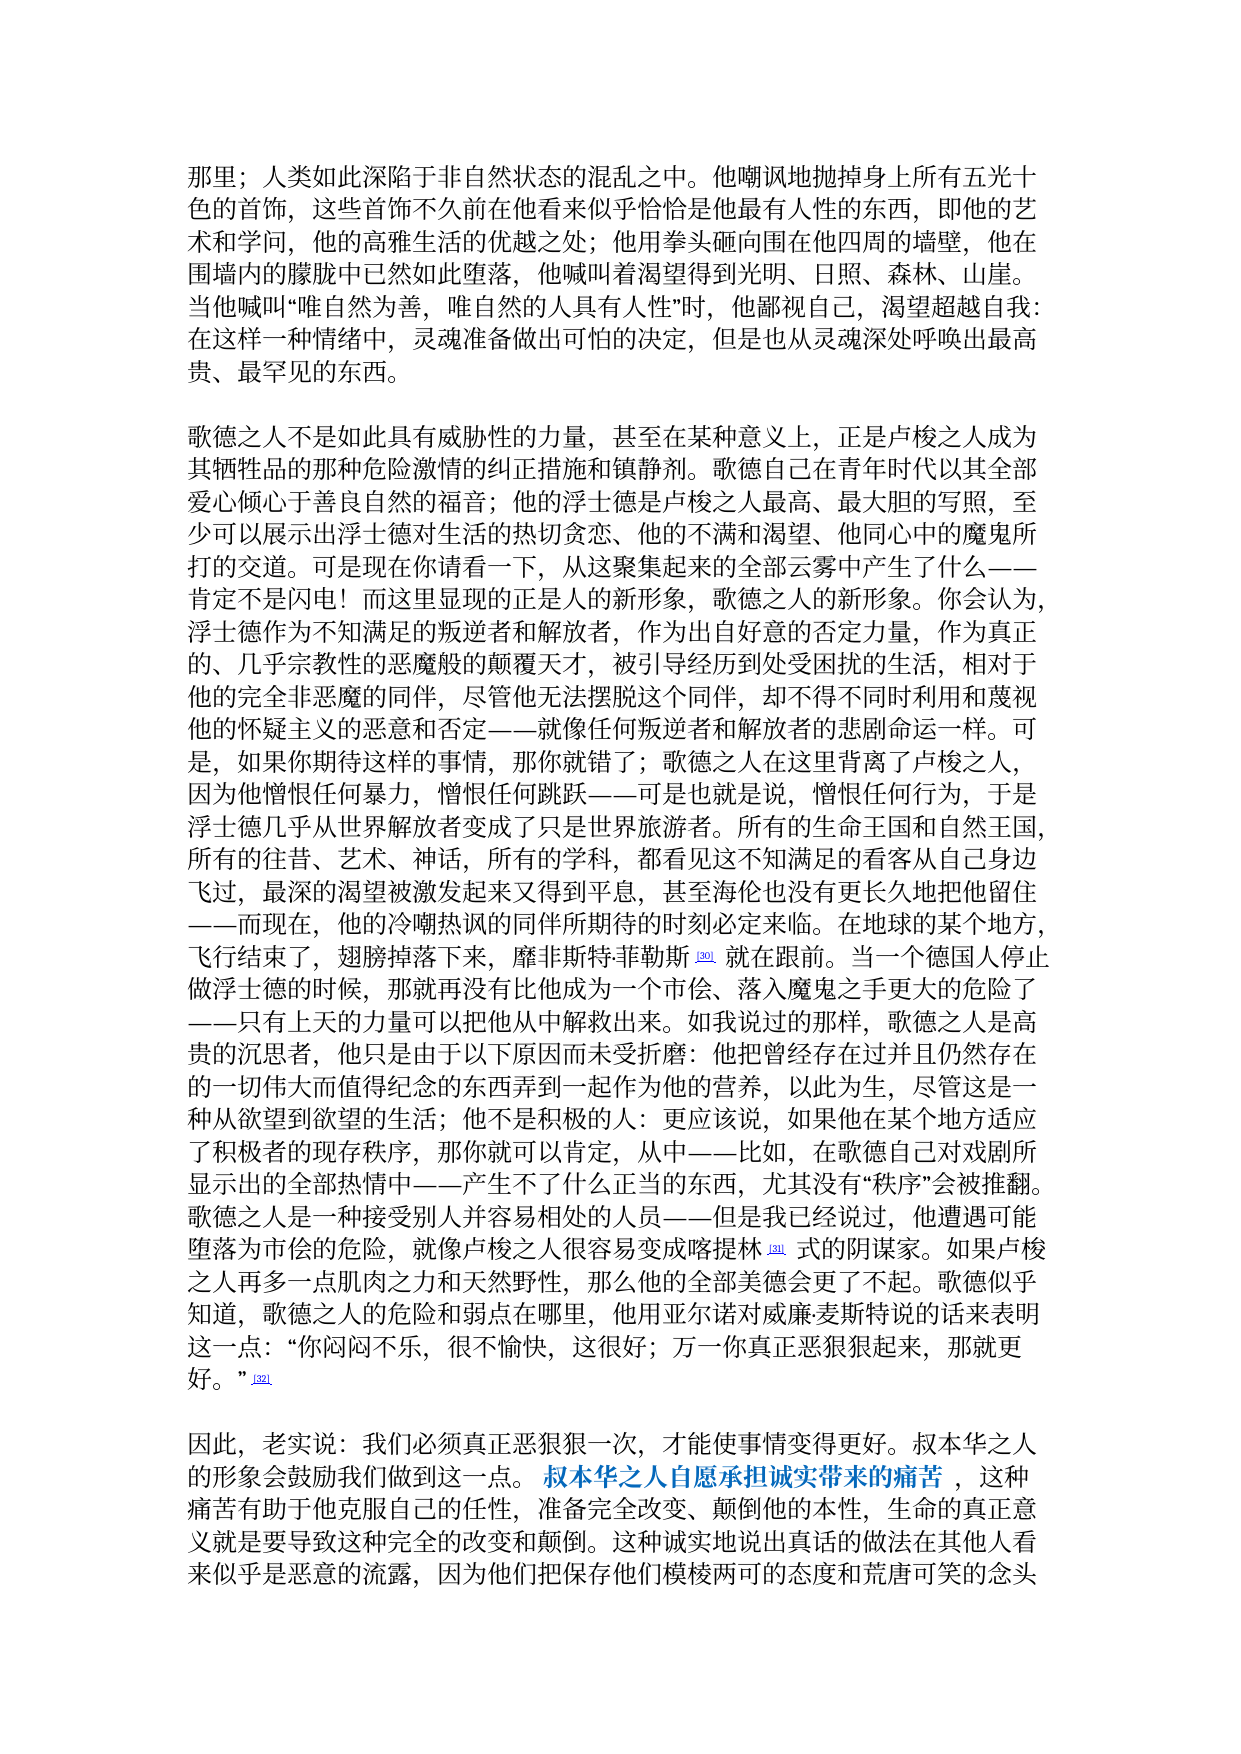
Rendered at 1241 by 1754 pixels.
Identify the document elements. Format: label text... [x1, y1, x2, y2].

text 歌德之人不是如此具有威胁性的力量，甚至在某种意义上，正是卢梭之人成为其牺牲品的那种危险激情的纠正措施和镇静剂。歌德自己在青年时代以其全部爱心倾心于善良自然的福音；他的浮士德是卢梭之人最高、最大胆的写照，至少可以展示出浮士德对生活的热切贪恋、他的不满和渴望、他同心中的魔鬼所打的交道。可是现在你请看一下，从这聚集起来的全部云雾中产生了什么——肯定不是闪电！而这里显现的正是人的新形象，歌德之人的新形象。你会认为，浮士德作为不知满足的叛逆者和解放者，作为出自好意的否定力量，作为真正的、几乎宗教性的恶魔般的颠覆天才，被引导经历到处受困扰的生活，相对于他的完全非恶魔的同伴，尽管他无法摆脱这个同伴，却不得不同时利用和蔑视他的怀疑主义的恶意和否定——就像任何叛逆者和解放者的悲剧命运一样。可是，如果你期待这样的事情，那你就错了；歌德之人在这里背离了卢梭之人，因为他憎恨任何暴力，憎恨任何跳跃——可是也就是说，憎恨任何行为，于是浮士德几乎从世界解放者变成了只是世界旅游者。所有的生命王国和自然王国，所有的往昔、艺术、神话，所有的学科，都看见这不知满足的看客从自己身边飞过，最深的渴望被激发起来又得到平息，甚至海伦也没有更长久地把他留住——而现在，他的冷嘲热讽的同伴所期待的时刻必定来临。在地球的某个地方，飞行结束了，翅膀掉落下来，靡非斯特·菲勒斯 [30] 就在跟前。当一个德国人停止做浮士德的时候，那就再没有比他成为一个市侩、落入魔鬼之手更大的危险了——只有上天的力量可以把他从中解救出来。如我说过的那样，歌德之人是高贵的沉思者，他只是由于以下原因而未受折磨：他把曾经存在过并且仍然存在的一切伟大而值得纪念的东西弄到一起作为他的营养，以此为生，尽管这是一种从欲望到欲望的生活；他不是积极的人：更应该说，如果他在某个地方适应了积极者的现存秩序，那你就可以肯定，从中——比如，在歌德自己对戏剧所显示出的全部热情中——产生不了什么正当的东西，尤其没有“秩序”会被推翻。歌德之人是一种接受别人并容易相处的人员——但是我已经说过，他遭遇可能堕落为市侩的危险，就像卢梭之人很容易变成喀提林 [31] 式的阴谋家。如果卢梭之人再多一点肌肉之力和天然野性，那么他的全部美德会更了不起。歌德似乎知道，歌德之人的危险和弱点在哪里，他用亚尔诺对威廉·麦斯特说的话来表明这一点：“你闷闷不乐，很不愉快，这很好；万一你真正恶狠狠起来，那就更好。” [32] [187, 422, 1053, 1397]
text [187, 162, 1053, 389]
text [187, 1429, 1053, 1592]
